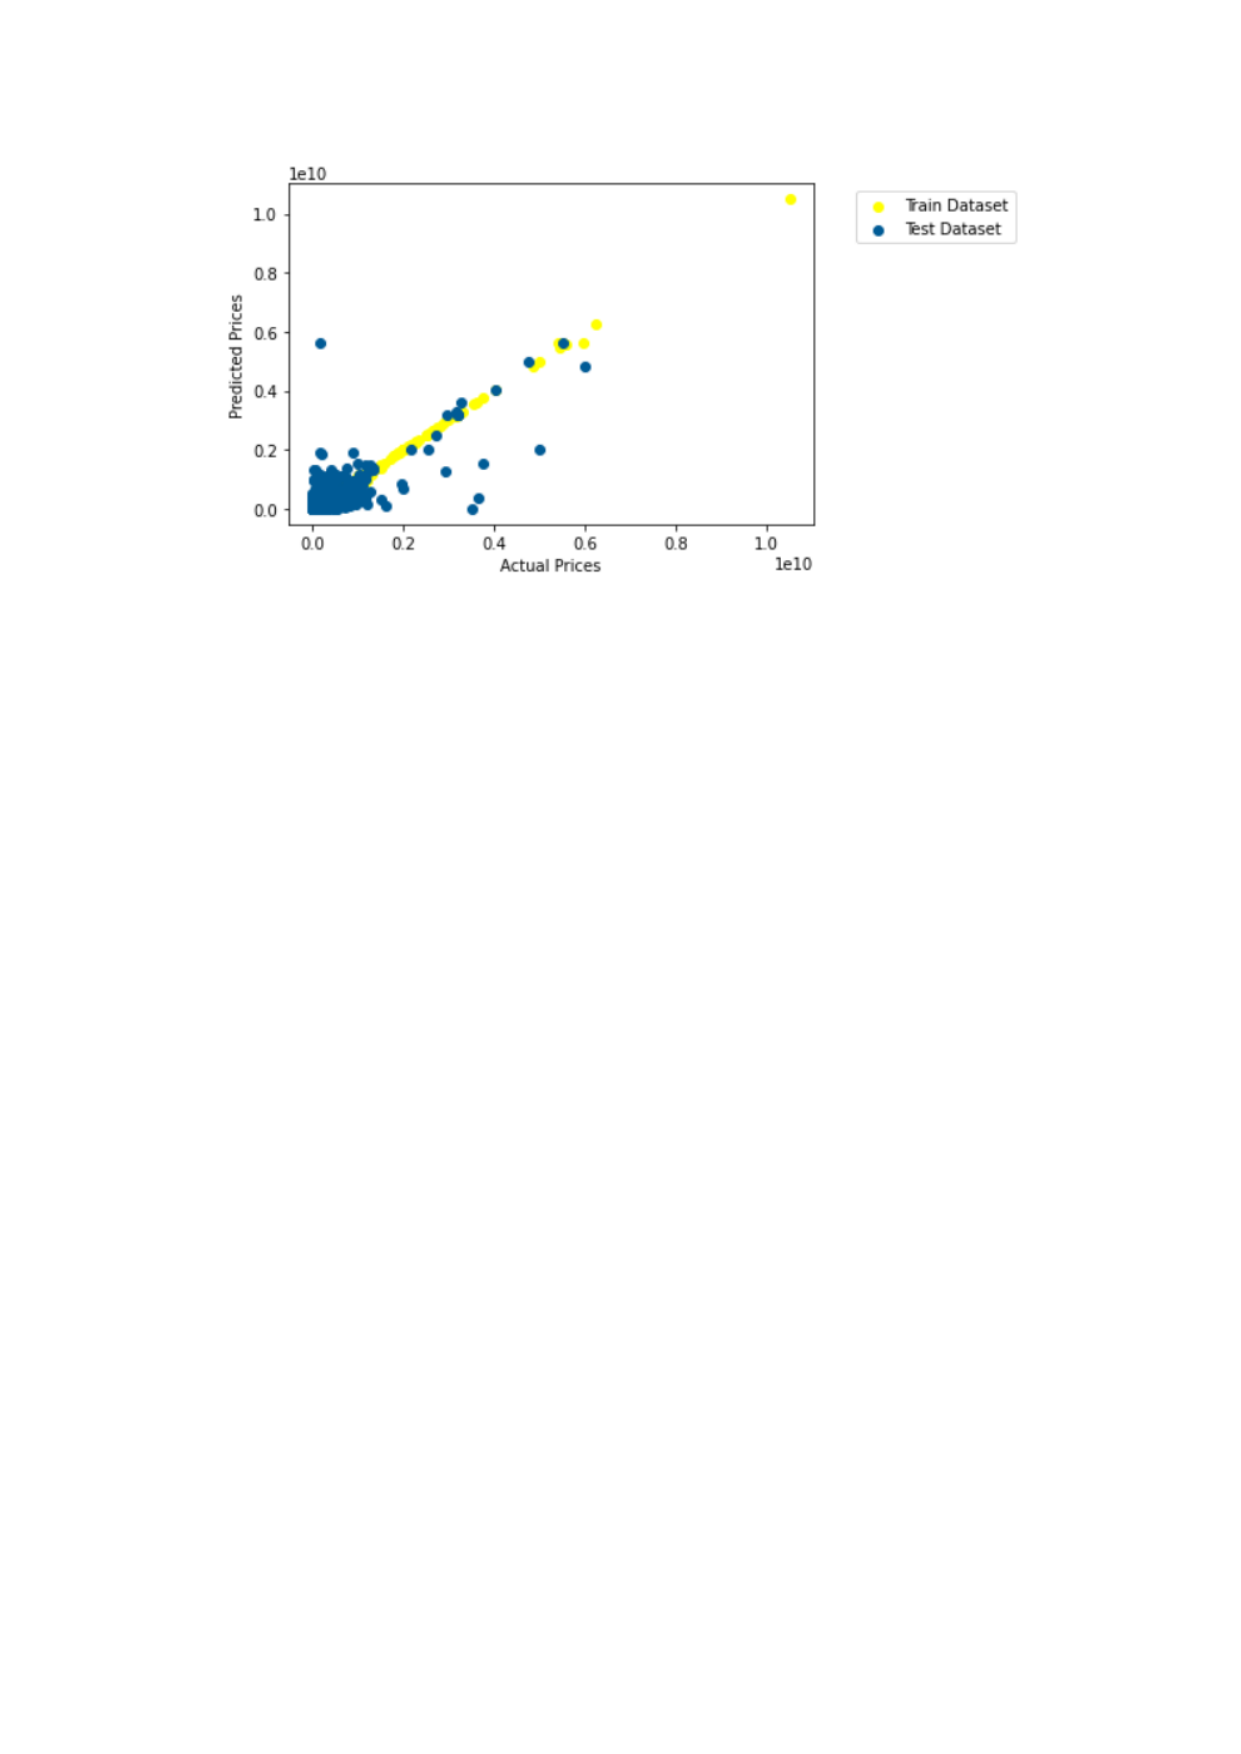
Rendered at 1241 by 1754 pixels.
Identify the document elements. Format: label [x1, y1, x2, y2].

picture [207, 150, 1034, 613]
